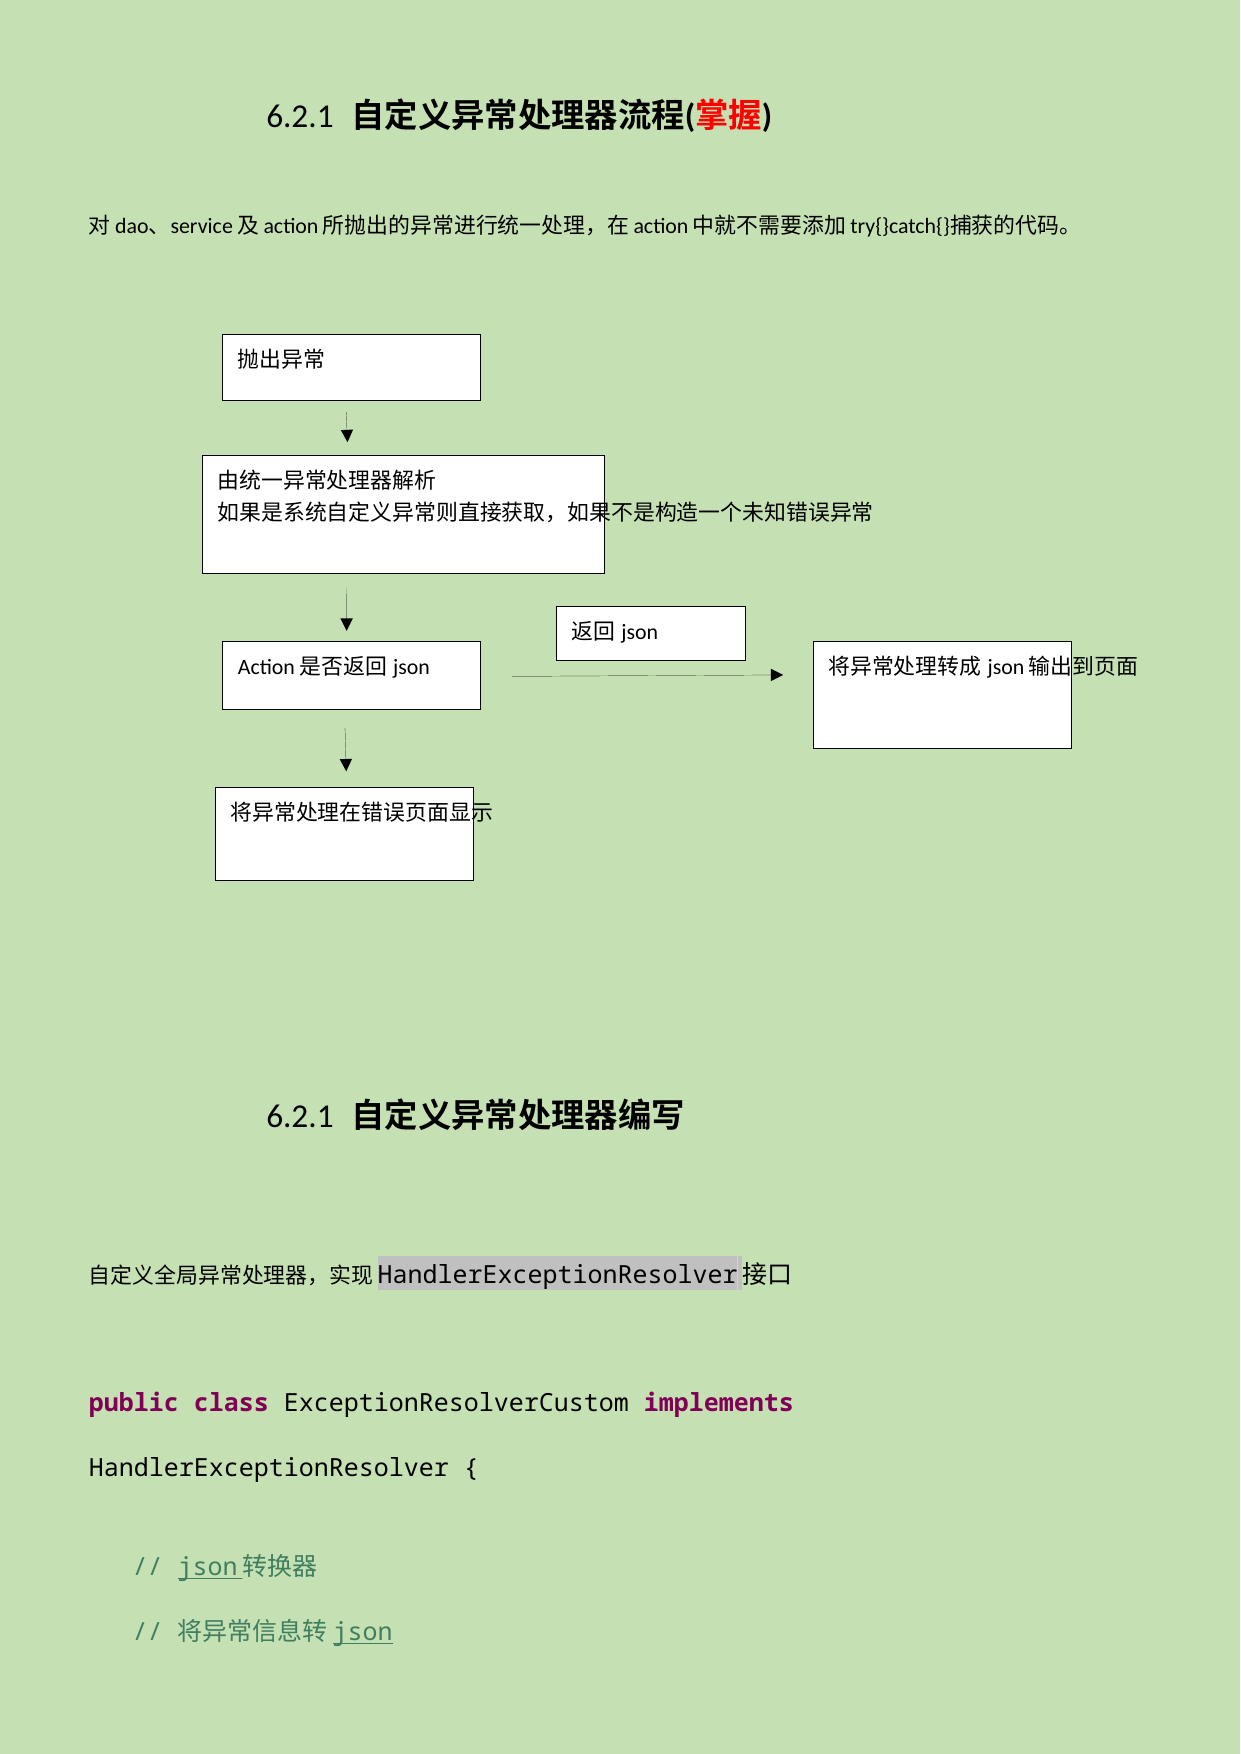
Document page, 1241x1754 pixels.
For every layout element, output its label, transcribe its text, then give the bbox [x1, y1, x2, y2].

text public class ExceptionResolverCustom implements HandlerExceptionResolver { [89, 1370, 1167, 1500]
text 对dao、service及action所抛出的异常进行统一处理，在action中就不需要添加try{}catch{}捕获的代码。 [89, 208, 1167, 240]
text 自定义异常处理器流程(掌握) [266, 81, 1167, 146]
subtitle 自定义异常处理器编写 [266, 1080, 1167, 1145]
text // 将异常信息转json [89, 1597, 1167, 1662]
text 自定义全局异常处理器，实现HandlerExceptionResolver接口 [89, 1240, 1167, 1305]
text // json转换器 [89, 1532, 1167, 1597]
